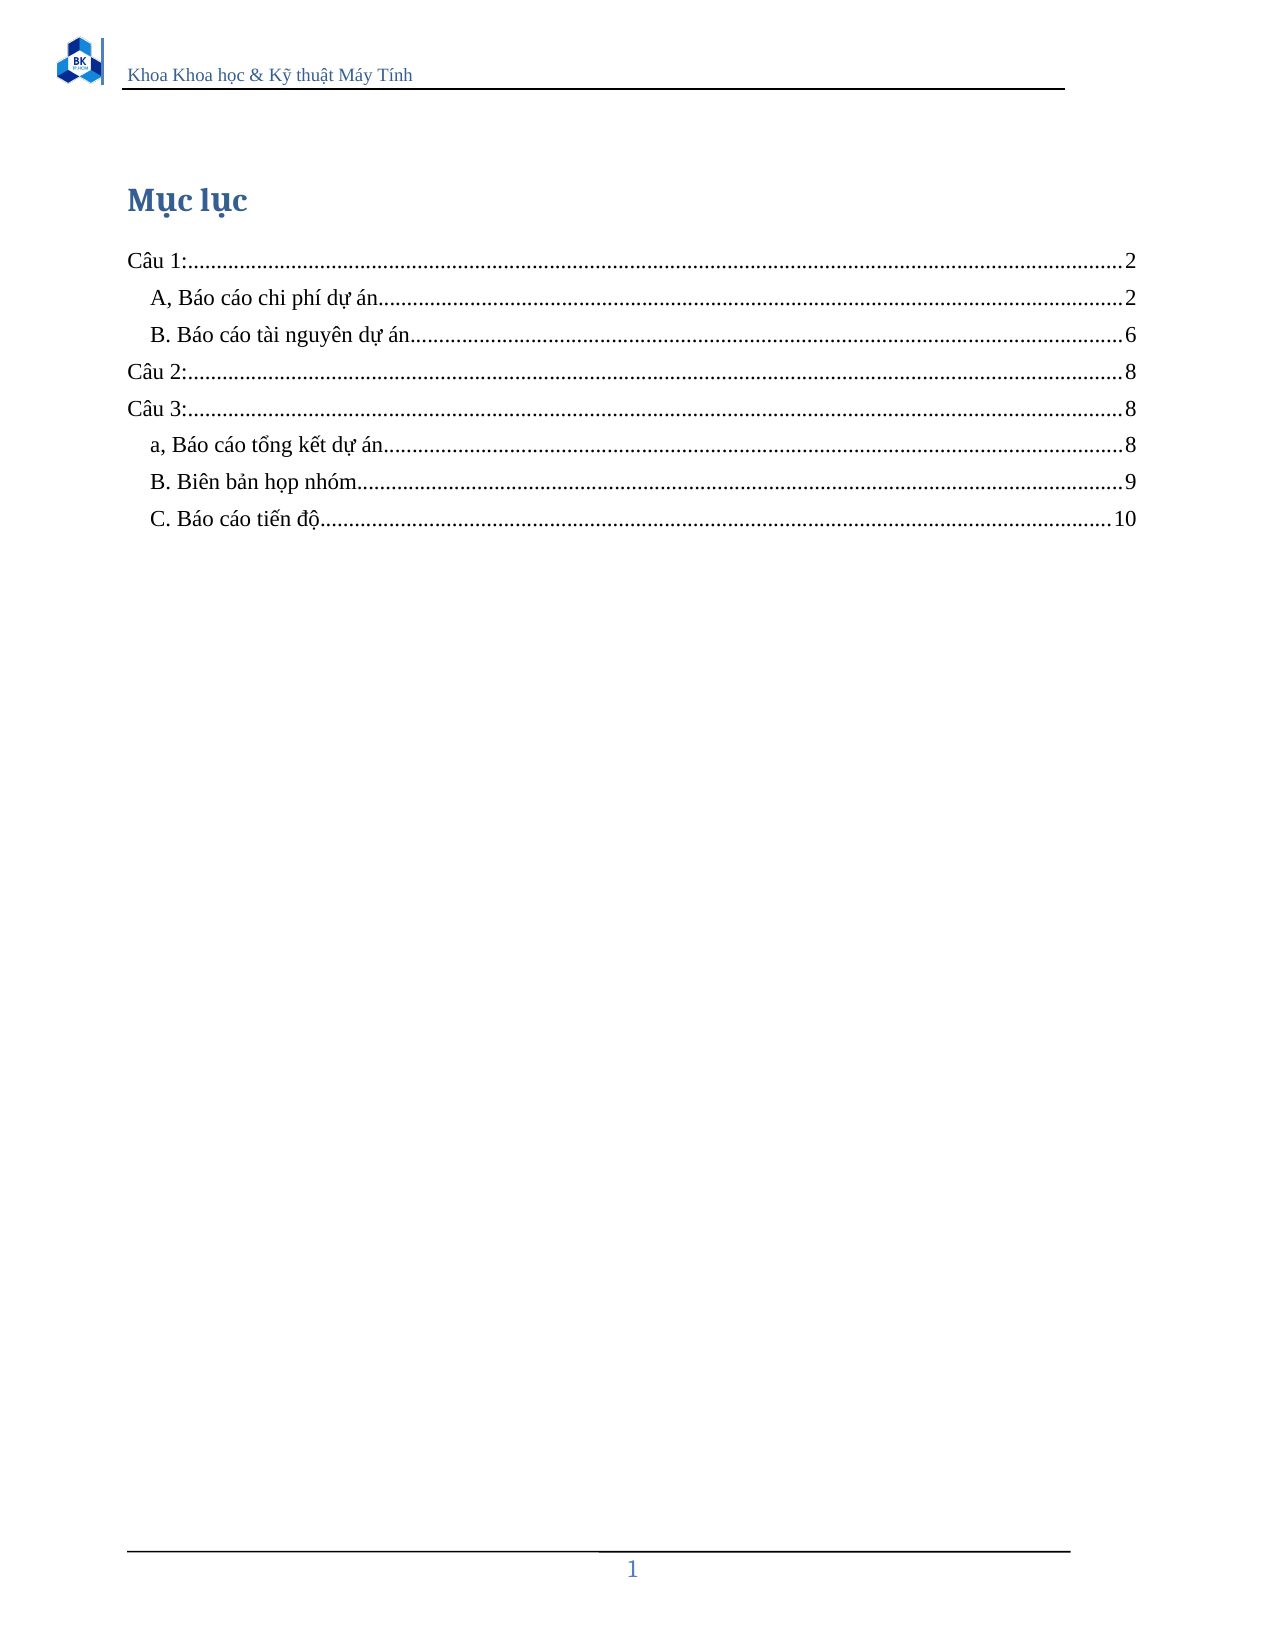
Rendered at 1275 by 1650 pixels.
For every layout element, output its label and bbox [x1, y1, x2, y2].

picture [56, 36, 103, 84]
